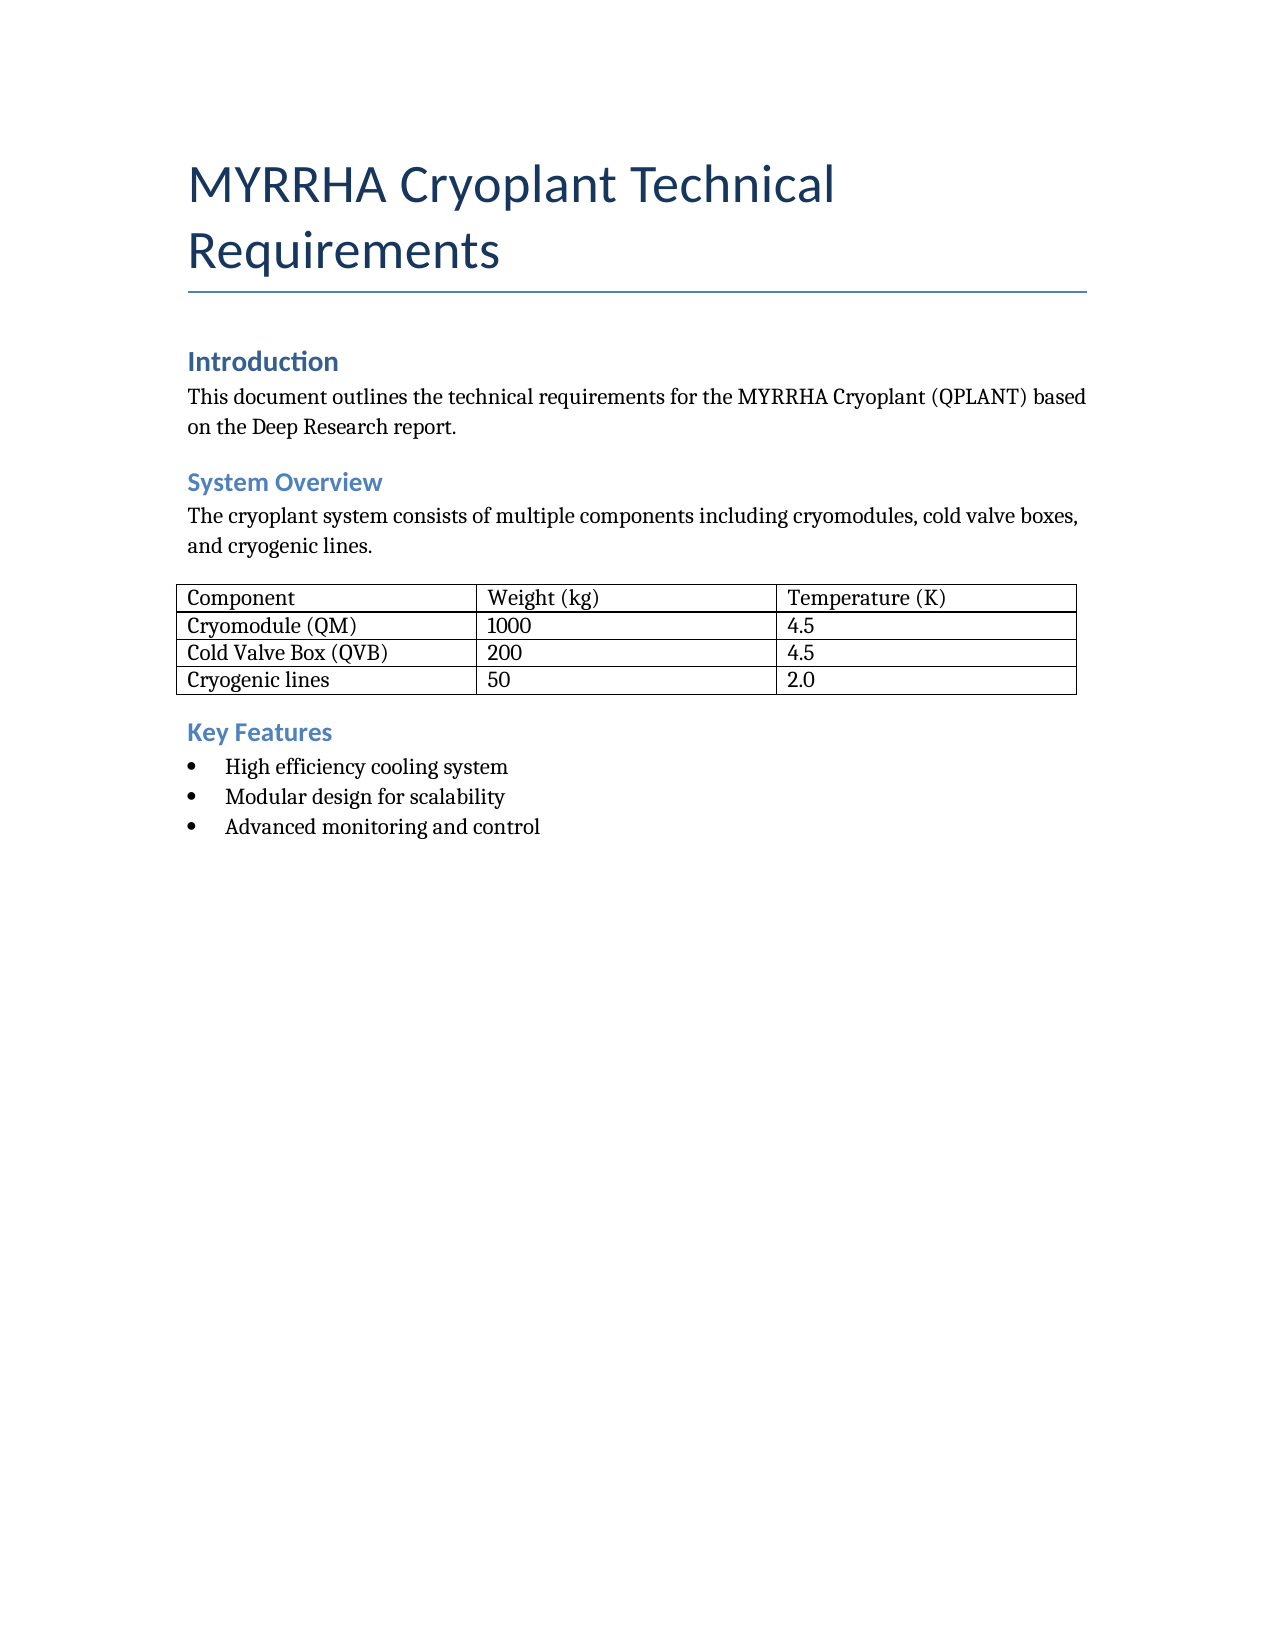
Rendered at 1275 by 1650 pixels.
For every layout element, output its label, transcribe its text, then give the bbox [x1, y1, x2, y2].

table_cell 50 [477, 667, 776, 694]
text The cryoplant system consists of multiple components including cryomodules, cold valve boxes, and cryogenic lines. [187, 503, 1087, 559]
table_header Temperature (K) [777, 585, 1076, 611]
table_cell 2.0 [777, 667, 1076, 694]
subtitle System Overview [187, 465, 1087, 498]
table_cell Cold Valve Box (QVB) [177, 640, 476, 666]
table_cell Cryogenic lines [177, 667, 476, 694]
table_cell 200 [477, 640, 776, 666]
table_cell 4.5 [777, 640, 1076, 666]
table_header Weight (kg) [477, 585, 776, 611]
subtitle Key Features [187, 716, 1087, 748]
text This document outlines the technical requirements for the MYRRHA Cryoplant (QPLANT) based on the Deep Research report. [187, 384, 1087, 440]
table_cell 1000 [477, 613, 776, 639]
title MYRRHA Cryoplant Technical Requirements [187, 150, 1087, 293]
table_header Component [177, 585, 476, 611]
table_cell Cryomodule (QM) [177, 613, 476, 639]
table_cell 4.5 [777, 613, 1076, 639]
list Modular design for scalability [187, 784, 1087, 810]
list High efficiency cooling system [187, 753, 1087, 780]
list Advanced monitoring and control [187, 814, 1087, 840]
subtitle Introduction [187, 343, 1087, 378]
